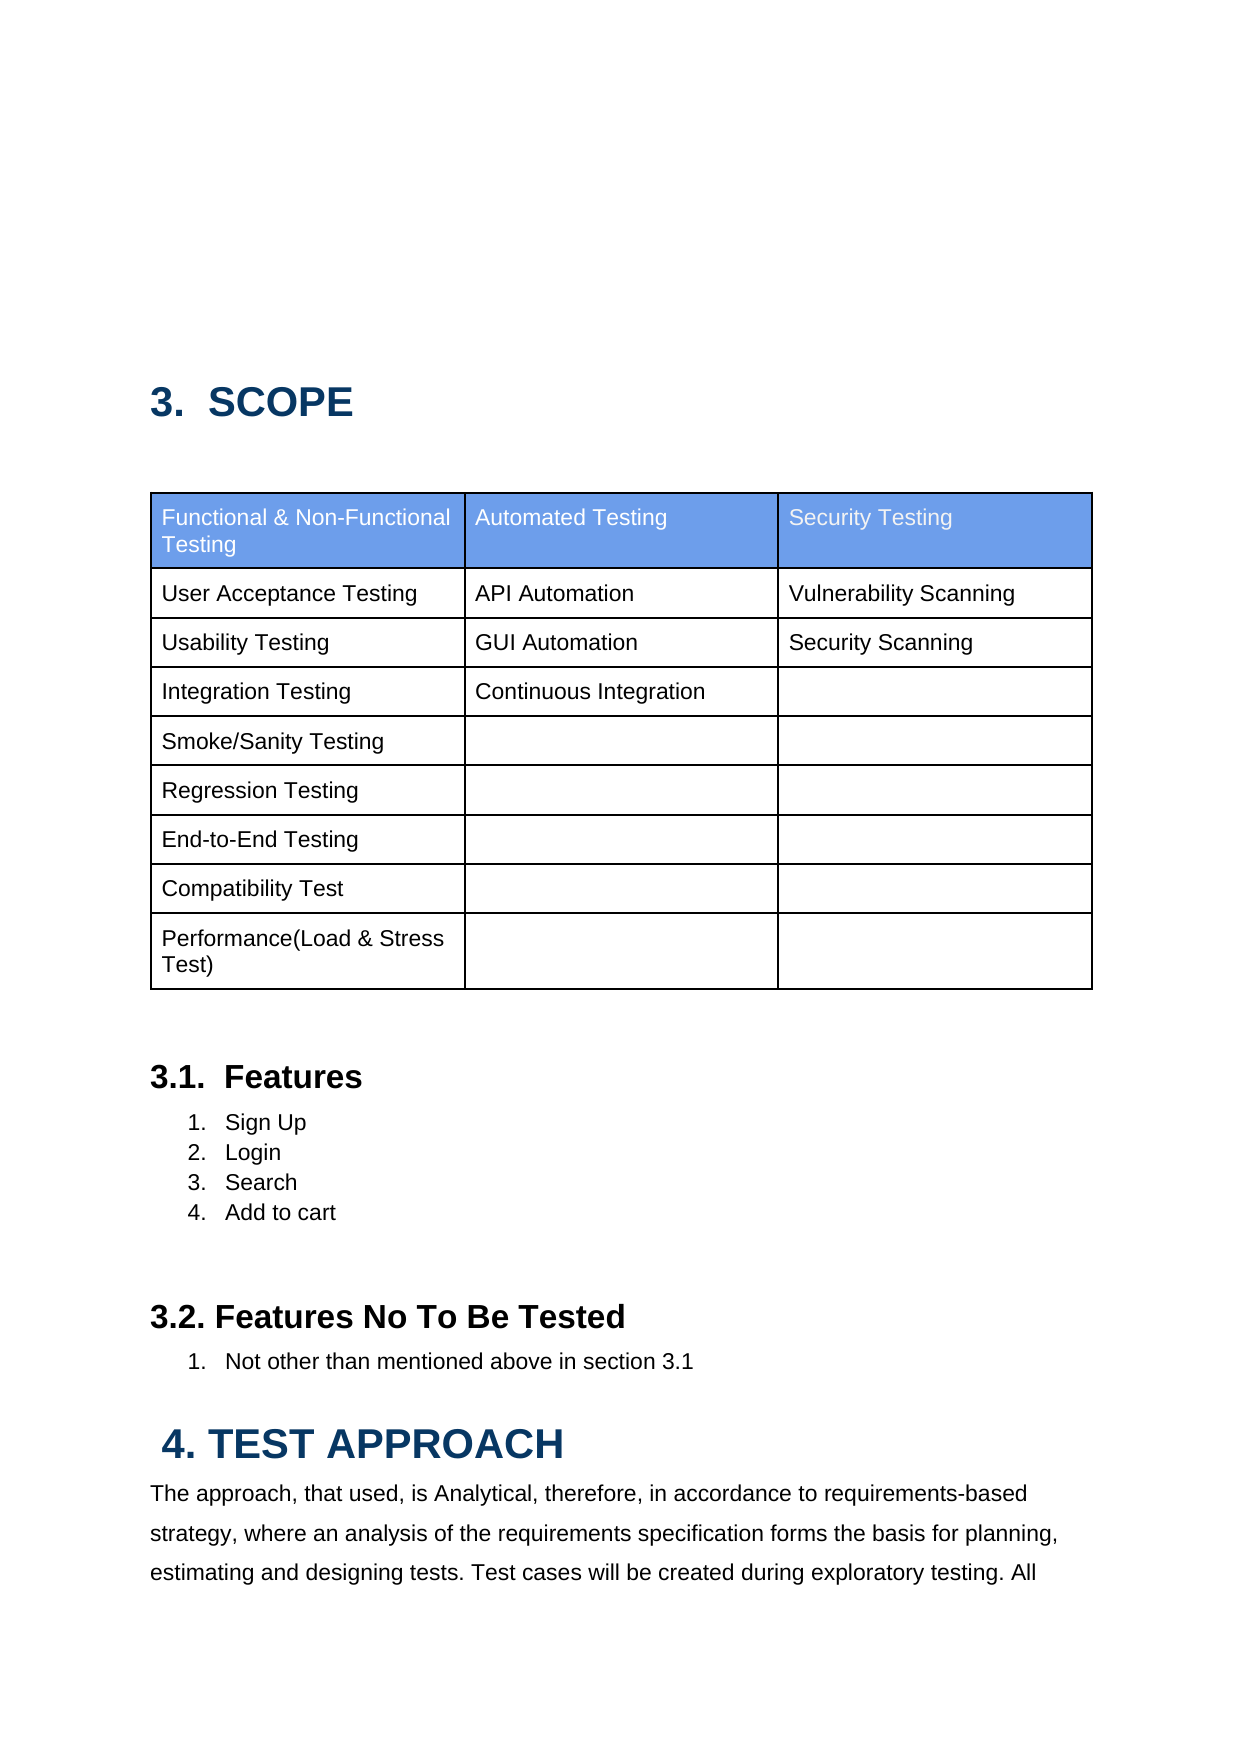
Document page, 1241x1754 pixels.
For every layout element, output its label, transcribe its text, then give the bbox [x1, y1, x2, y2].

text estimating and designing tests. Test cases will be created during exploratory testing. All [150, 1559, 1090, 1586]
table_cell [779, 865, 1091, 912]
list Sign Up [187, 1108, 1090, 1135]
table_cell [466, 717, 777, 764]
list Search [187, 1169, 1090, 1195]
table_cell Compatibility Test [152, 865, 464, 912]
subtitle 3.2. Features No To Be Tested [150, 1297, 1090, 1336]
text strategy, where an analysis of the requirements specification forms the basis for planning, [150, 1520, 1090, 1546]
table_cell [466, 914, 777, 988]
table_cell Continuous Integration [466, 668, 777, 715]
table_cell GUI Automation [466, 619, 777, 666]
list Login [187, 1139, 1090, 1165]
table_cell Vulnerability Scanning [779, 569, 1091, 617]
table_cell User Acceptance Testing [152, 569, 464, 617]
table_cell [466, 865, 777, 912]
table_cell [466, 766, 777, 814]
table_header Automated Testing [466, 494, 777, 567]
table_cell Usability Testing [152, 619, 464, 666]
table_cell [779, 914, 1091, 988]
table_cell Regression Testing [152, 766, 464, 814]
table_header Functional & Non-Functional Testing [152, 494, 464, 567]
subtitle 3. SCOPE [150, 377, 1090, 425]
table_cell Smoke/Sanity Testing [152, 717, 464, 764]
table_cell Integration Testing [152, 668, 464, 715]
table_cell [779, 717, 1091, 764]
subtitle 3.1. Features [150, 1058, 1090, 1096]
text The approach, that used, is Analytical, therefore, in accordance to requirements-based [150, 1480, 1090, 1507]
table_cell [779, 766, 1091, 814]
list Not other than mentioned above in section 3.1 [187, 1348, 1090, 1374]
table_cell Performance(Load & Stress Test) [152, 914, 464, 988]
table_header Security Testing [779, 494, 1091, 567]
list Add to cart [187, 1199, 1090, 1226]
subtitle 4. TEST APPROACH [150, 1420, 1090, 1468]
table_cell Security Scanning [779, 619, 1091, 666]
table_cell [779, 816, 1091, 863]
table_cell End-to-End Testing [152, 816, 464, 863]
table_cell [779, 668, 1091, 715]
table_cell [466, 816, 777, 863]
table_cell API Automation [466, 569, 777, 617]
